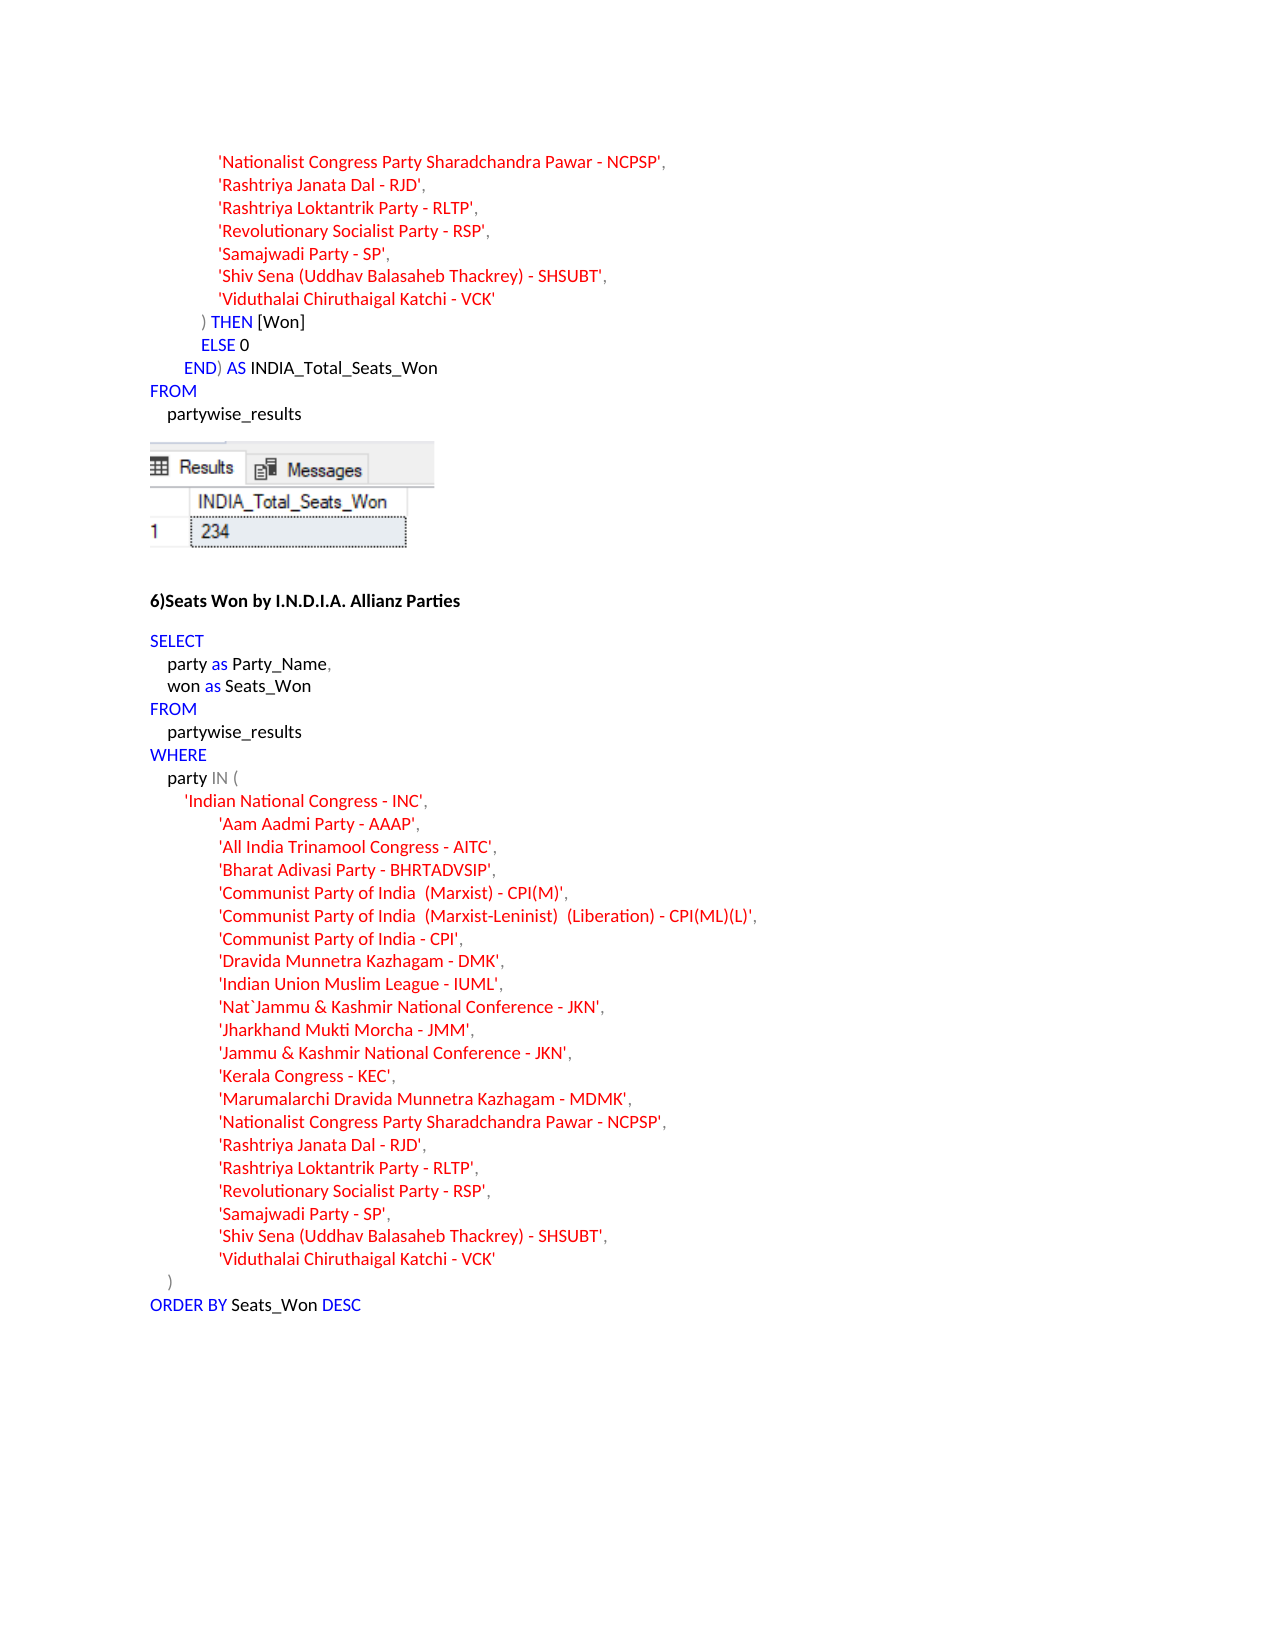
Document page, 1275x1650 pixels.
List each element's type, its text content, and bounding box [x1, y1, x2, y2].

text SELECT [150, 629, 1125, 652]
text 'Viduthalai Chiruthaigal Katchi - VCK' [150, 287, 1125, 310]
text FROM [150, 697, 1125, 720]
text 'Rashtriya Janata Dal - RJD', [150, 173, 1125, 196]
text 'Jharkhand Mukti Morcha - JMM', [150, 1018, 1125, 1041]
text ELSE 0 [150, 333, 1125, 356]
text 'Rashtriya Janata Dal - RJD', [150, 1133, 1125, 1156]
text won as Seats_Won [150, 674, 1125, 697]
text 'Rashtriya Loktantrik Party - RLTP', [150, 196, 1125, 219]
picture [150, 441, 435, 573]
text 'Shiv Sena (Uddhav Balasaheb Thackrey) - SHSUBT', [150, 264, 1125, 287]
text ) THEN [Won] [150, 310, 1125, 333]
text WHERE [150, 743, 1125, 766]
text 'Samajwadi Party - SP', [150, 242, 1125, 264]
text 'Revolutionary Socialist Party - RSP', [150, 1179, 1125, 1202]
text 'Marumalarchi Dravida Munnetra Kazhagam - MDMK', [150, 1087, 1125, 1110]
text 'Nat`Jammu & Kashmir National Conference - JKN', [150, 995, 1125, 1018]
text partywise_results [150, 402, 1125, 425]
text 'Shiv Sena (Uddhav Balasaheb Thackrey) - SHSUBT', [150, 1224, 1125, 1247]
text 'Indian Union Muslim League - IUML', [150, 972, 1125, 995]
text partywise_results [150, 720, 1125, 743]
text party as Party_Name, [150, 652, 1125, 674]
text 'Kerala Congress - KEC', [150, 1064, 1125, 1087]
text 6)Seats Won by I.N.D.I.A. Allianz Parties [150, 589, 1125, 612]
text 'Indian National Congress - INC', [150, 789, 1125, 812]
text 'All India Trinamool Congress - AITC', [150, 835, 1125, 858]
text 'Communist Party of India (Marxist) - CPI(M)', [150, 881, 1125, 904]
text END) AS INDIA_Total_Seats_Won [150, 356, 1125, 379]
text 'Viduthalai Chiruthaigal Katchi - VCK' [150, 1247, 1125, 1270]
text 'Rashtriya Loktantrik Party - RLTP', [150, 1156, 1125, 1179]
text FROM [150, 379, 1125, 402]
text 'Jammu & Kashmir National Conference - JKN', [150, 1041, 1125, 1064]
text 'Communist Party of India (Marxist-Leninist) (Liberation) - CPI(ML)(L)', [150, 904, 1125, 927]
text ) [150, 1270, 1125, 1293]
text 'Aam Aadmi Party - AAAP', [150, 812, 1125, 835]
text 'Communist Party of India - CPI', [150, 927, 1125, 949]
text 'Samajwadi Party - SP', [150, 1202, 1125, 1224]
text ORDER BY Seats_Won DESC [150, 1293, 1125, 1316]
text 'Nationalist Congress Party Sharadchandra Pawar - NCPSP', [150, 1110, 1125, 1133]
text 'Dravida Munnetra Kazhagam - DMK', [150, 949, 1125, 972]
text 'Nationalist Congress Party Sharadchandra Pawar - NCPSP', [150, 150, 1125, 173]
text 'Bharat Adivasi Party - BHRTADVSIP', [150, 858, 1125, 881]
text party IN ( [150, 766, 1125, 789]
text 'Revolutionary Socialist Party - RSP', [150, 219, 1125, 242]
